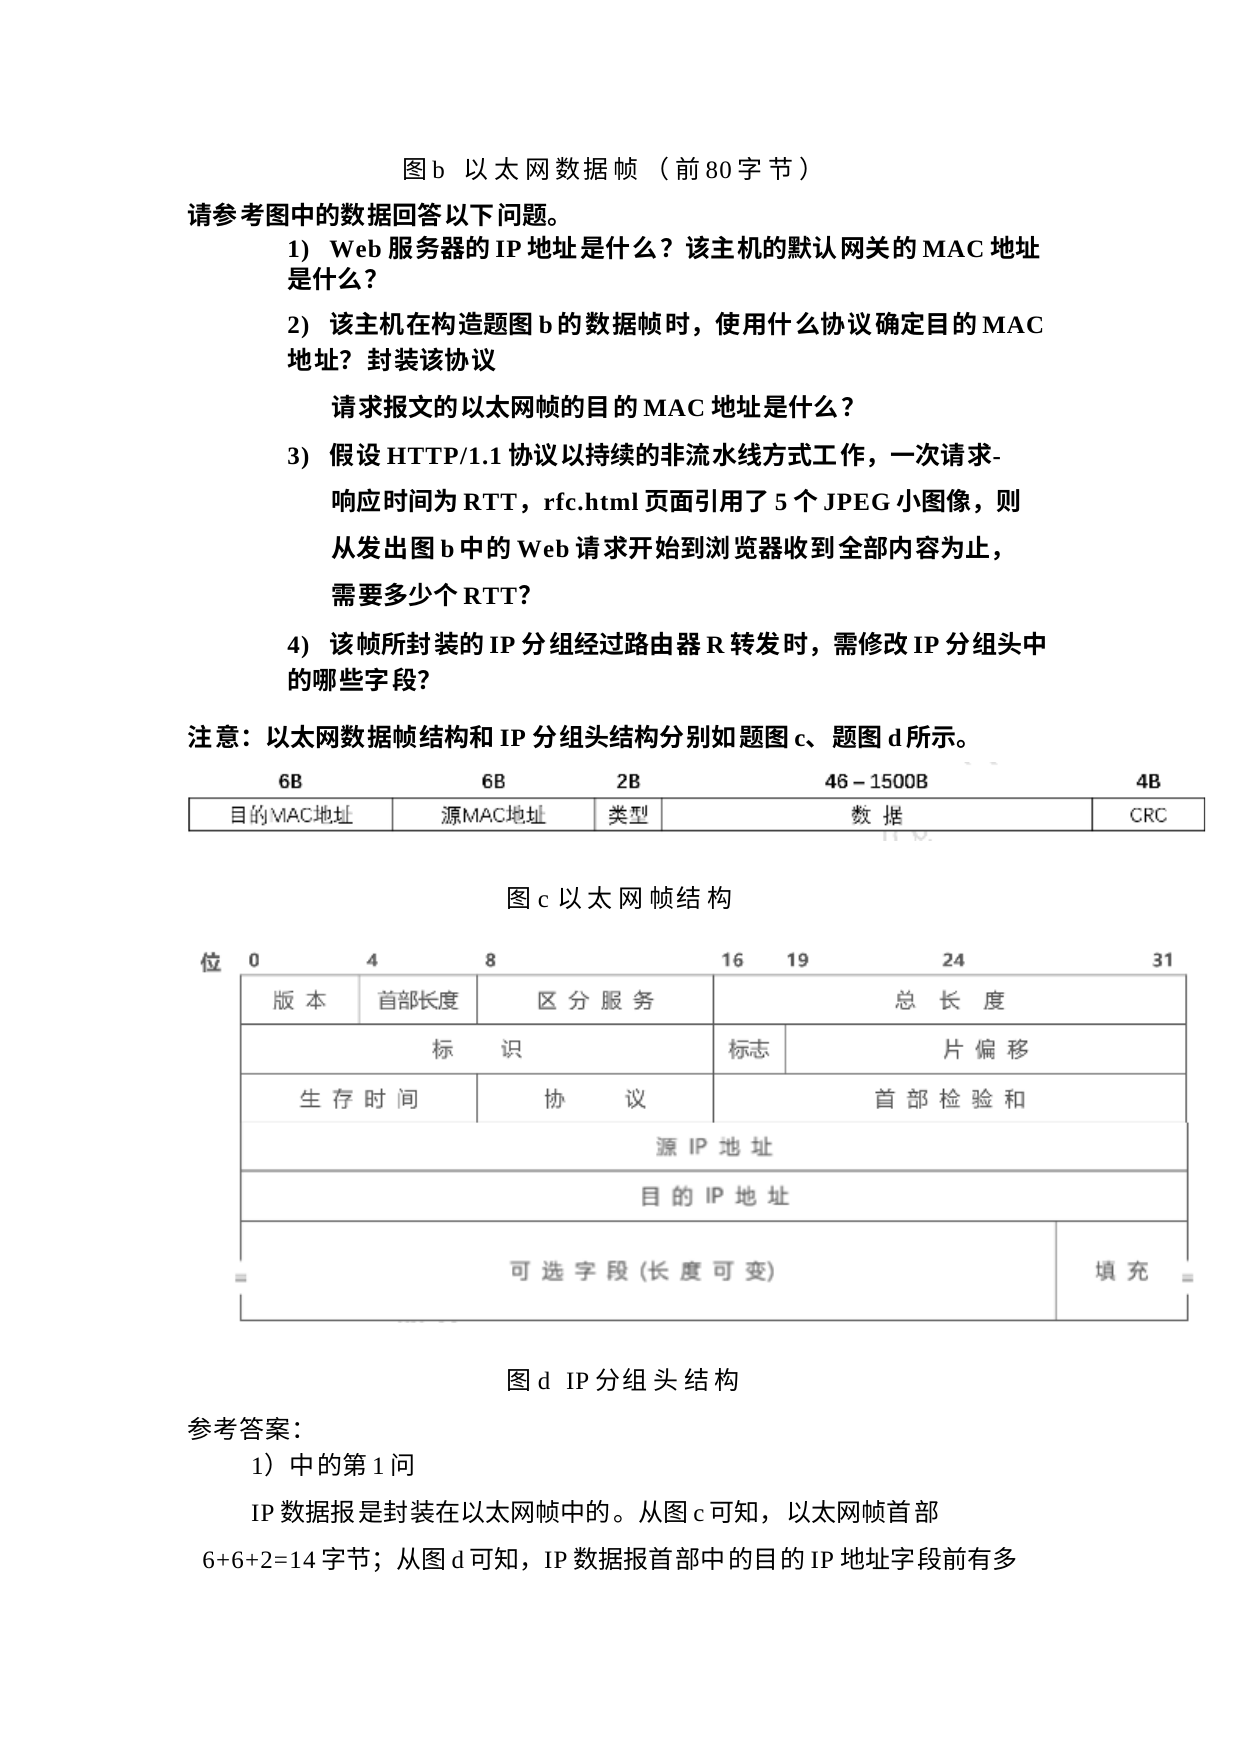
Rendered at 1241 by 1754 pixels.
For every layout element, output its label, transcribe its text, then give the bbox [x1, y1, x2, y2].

text 3) 假设HTTP/1.1协议以持续的非流水线方式工作，一次请求-响应时间为RTT，rfc.html页面引用了5个JPEG小图像，则从发出图b中的Web请求开始到浏览器收到全部内容为止，需要多少个RTT？ [287, 435, 1026, 611]
text 图c 以 太 网 帧结 构 [187, 878, 1055, 914]
text 注意：以太网数据帧结构和IP分组头结构分别如题图c、题图d所示。 [187, 717, 1055, 753]
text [202, 1493, 1039, 1576]
text 1) Web服务器的IP地址是什么？该主机的默认网关的MAC地址是什么？ [287, 232, 1055, 293]
text 2) 该主机在构造题图b的数据帧时，使用什么协议确定目的MAC地址？封装该协议 [287, 304, 1055, 377]
text 1）中的第1问 [251, 1445, 1055, 1482]
picture [187, 927, 1206, 1323]
text 参考答案： [187, 1409, 1055, 1445]
picture [187, 762, 1206, 841]
text 4) 该帧所封装的IP分组经过路由器R转发时，需修改IP分组头中的哪些字段？ [287, 624, 1055, 697]
text 图d IP分组 头 结 构 [187, 1360, 1055, 1397]
text 请参考图中的数据回答以下问题。 [187, 195, 1055, 232]
text 请求报文的以太网帧的目的MAC地址是什么？ [331, 388, 1055, 424]
text 图b 以 太 网 数据 帧 （ 前 80字 节 ） [202, 150, 1055, 186]
